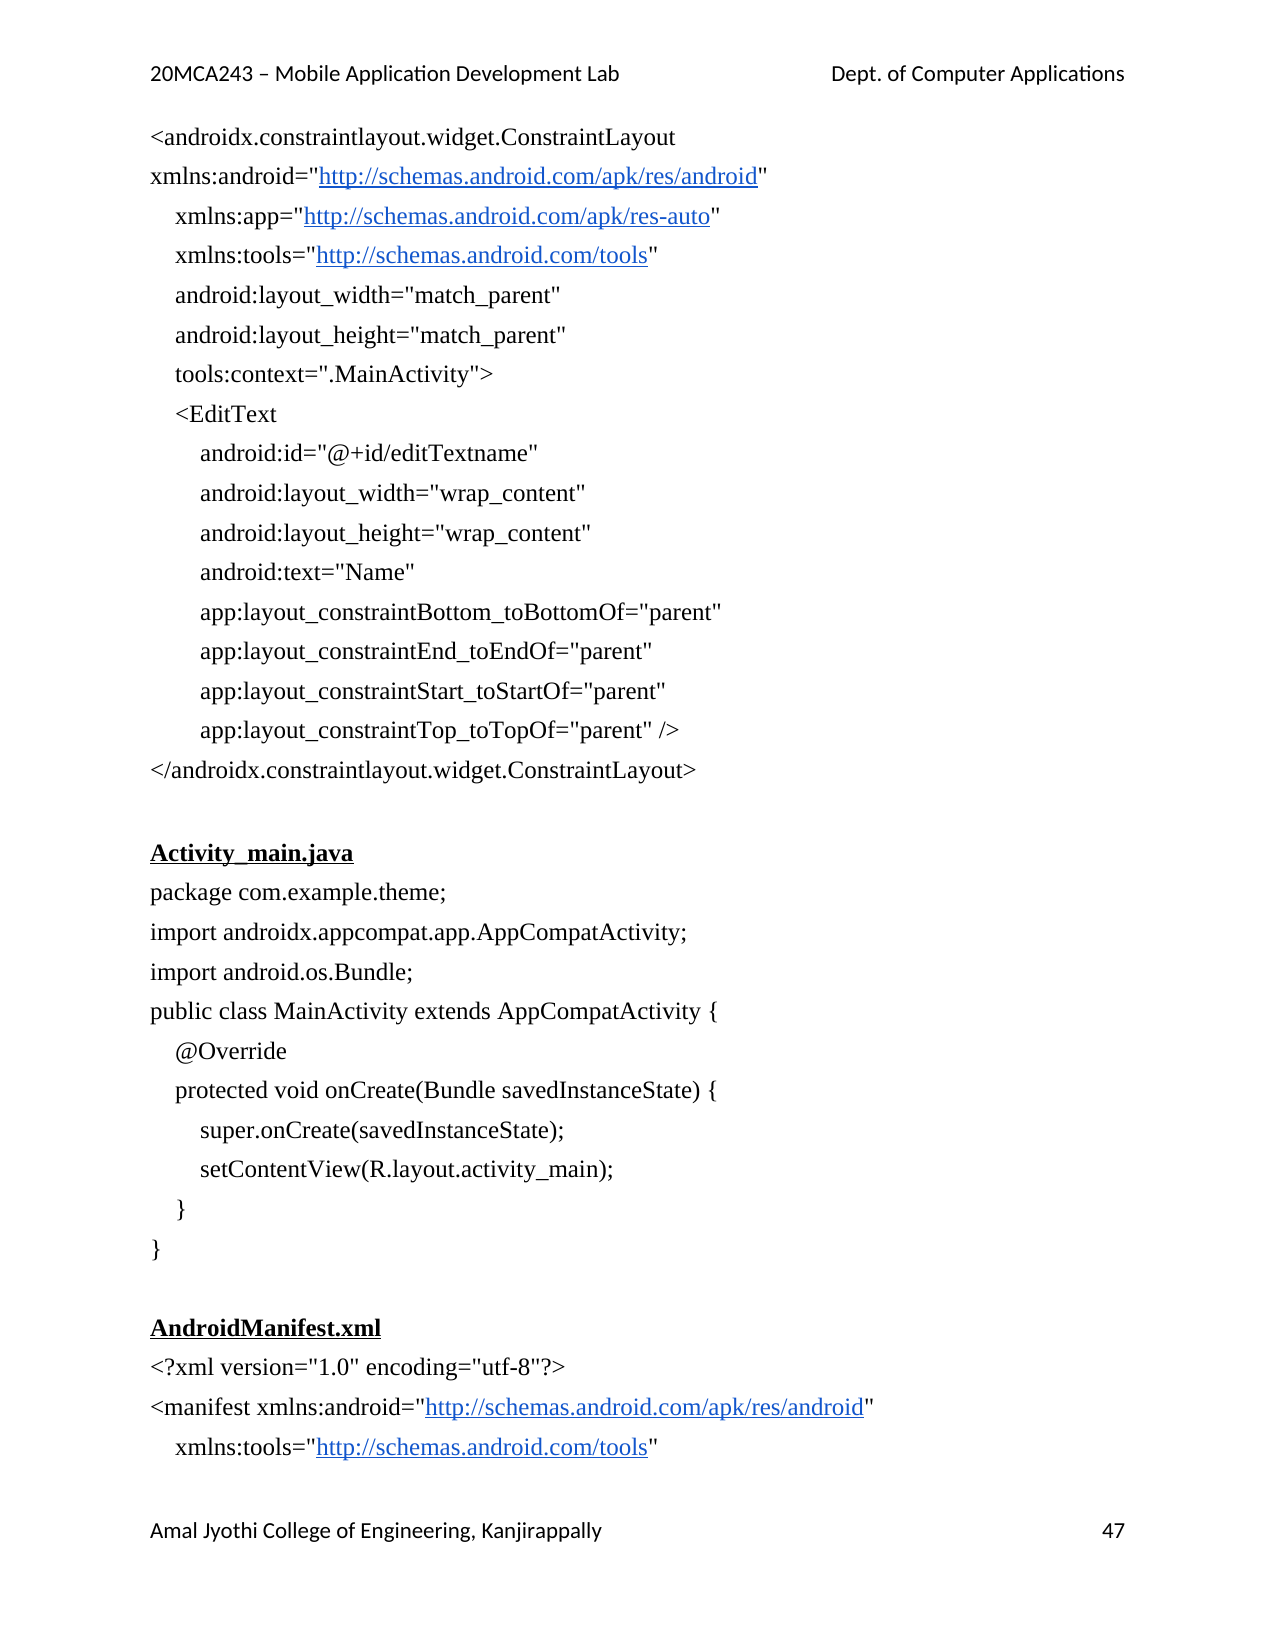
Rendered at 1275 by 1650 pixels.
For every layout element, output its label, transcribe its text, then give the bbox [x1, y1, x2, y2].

text super.onCreate(savedInstanceState); [150, 1115, 1125, 1144]
text import android.os.Bundle; [150, 957, 1125, 985]
text import androidx.appcompat.app.AppCompatActivity; [150, 917, 1125, 946]
text tools:context=".MainActivity"> [150, 359, 1125, 388]
text protected void onCreate(Bundle savedInstanceState) { [150, 1075, 1125, 1104]
text package com.example.theme; [150, 877, 1125, 906]
text <manifest xmlns:android="http://schemas.android.com/apk/res/android" [150, 1392, 1125, 1421]
text android:text="Name" [150, 557, 1125, 586]
text Activity_main.java [150, 838, 1125, 867]
text app:layout_constraintBottom_toBottomOf="parent" [150, 597, 1125, 626]
text } [150, 1234, 1125, 1262]
text AndroidManifest.xml [150, 1313, 1125, 1342]
text android:id="@+id/editTextname" [150, 438, 1125, 467]
text android:layout_height="match_parent" [150, 320, 1125, 348]
text } [150, 1194, 1125, 1223]
text android:layout_width="match_parent" [150, 280, 1125, 309]
text android:layout_height="wrap_content" [150, 518, 1125, 546]
text android:layout_width="wrap_content" [150, 478, 1125, 507]
text public class MainActivity extends AppCompatActivity { [150, 996, 1125, 1025]
text setContentView(R.layout.activity_main); [150, 1154, 1125, 1183]
text app:layout_constraintTop_toTopOf="parent" /> [150, 716, 1125, 744]
text <androidx.constraintlayout.widget.ConstraintLayout xmlns:android="http://schemas.android.com/apk/res/android" [150, 122, 1125, 190]
text app:layout_constraintStart_toStartOf="parent" [150, 676, 1125, 705]
text @Override [150, 1036, 1125, 1064]
text </androidx.constraintlayout.widget.ConstraintLayout> [150, 755, 1125, 784]
text <?xml version="1.0" encoding="utf-8"?> [150, 1352, 1125, 1381]
text xmlns:app="http://schemas.android.com/apk/res-auto" [150, 201, 1125, 230]
text xmlns:tools="http://schemas.android.com/tools" [150, 241, 1125, 269]
text app:layout_constraintEnd_toEndOf="parent" [150, 636, 1125, 665]
text <EditText [150, 399, 1125, 428]
text xmlns:tools="http://schemas.android.com/tools" [150, 1432, 1125, 1460]
